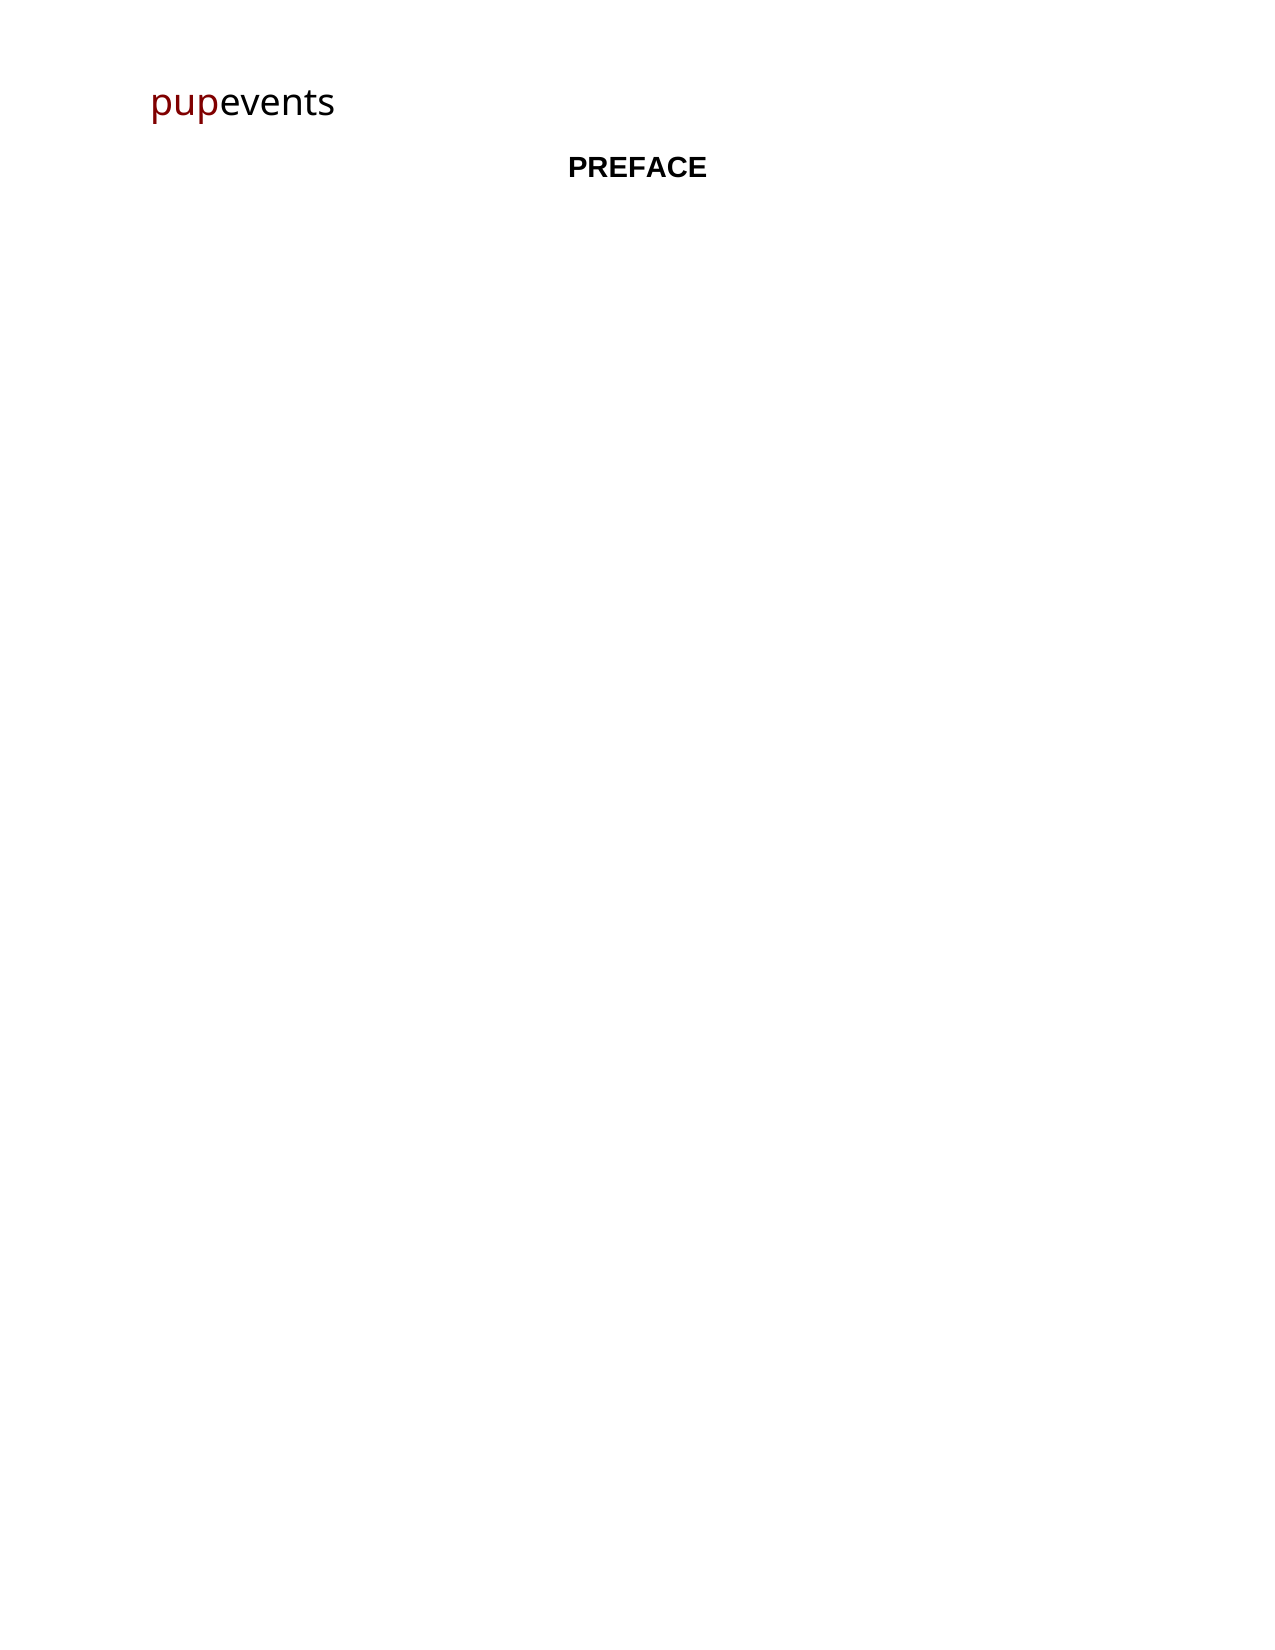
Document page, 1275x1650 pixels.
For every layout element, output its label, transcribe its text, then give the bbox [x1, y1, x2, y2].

text PREFACE [150, 150, 1125, 183]
